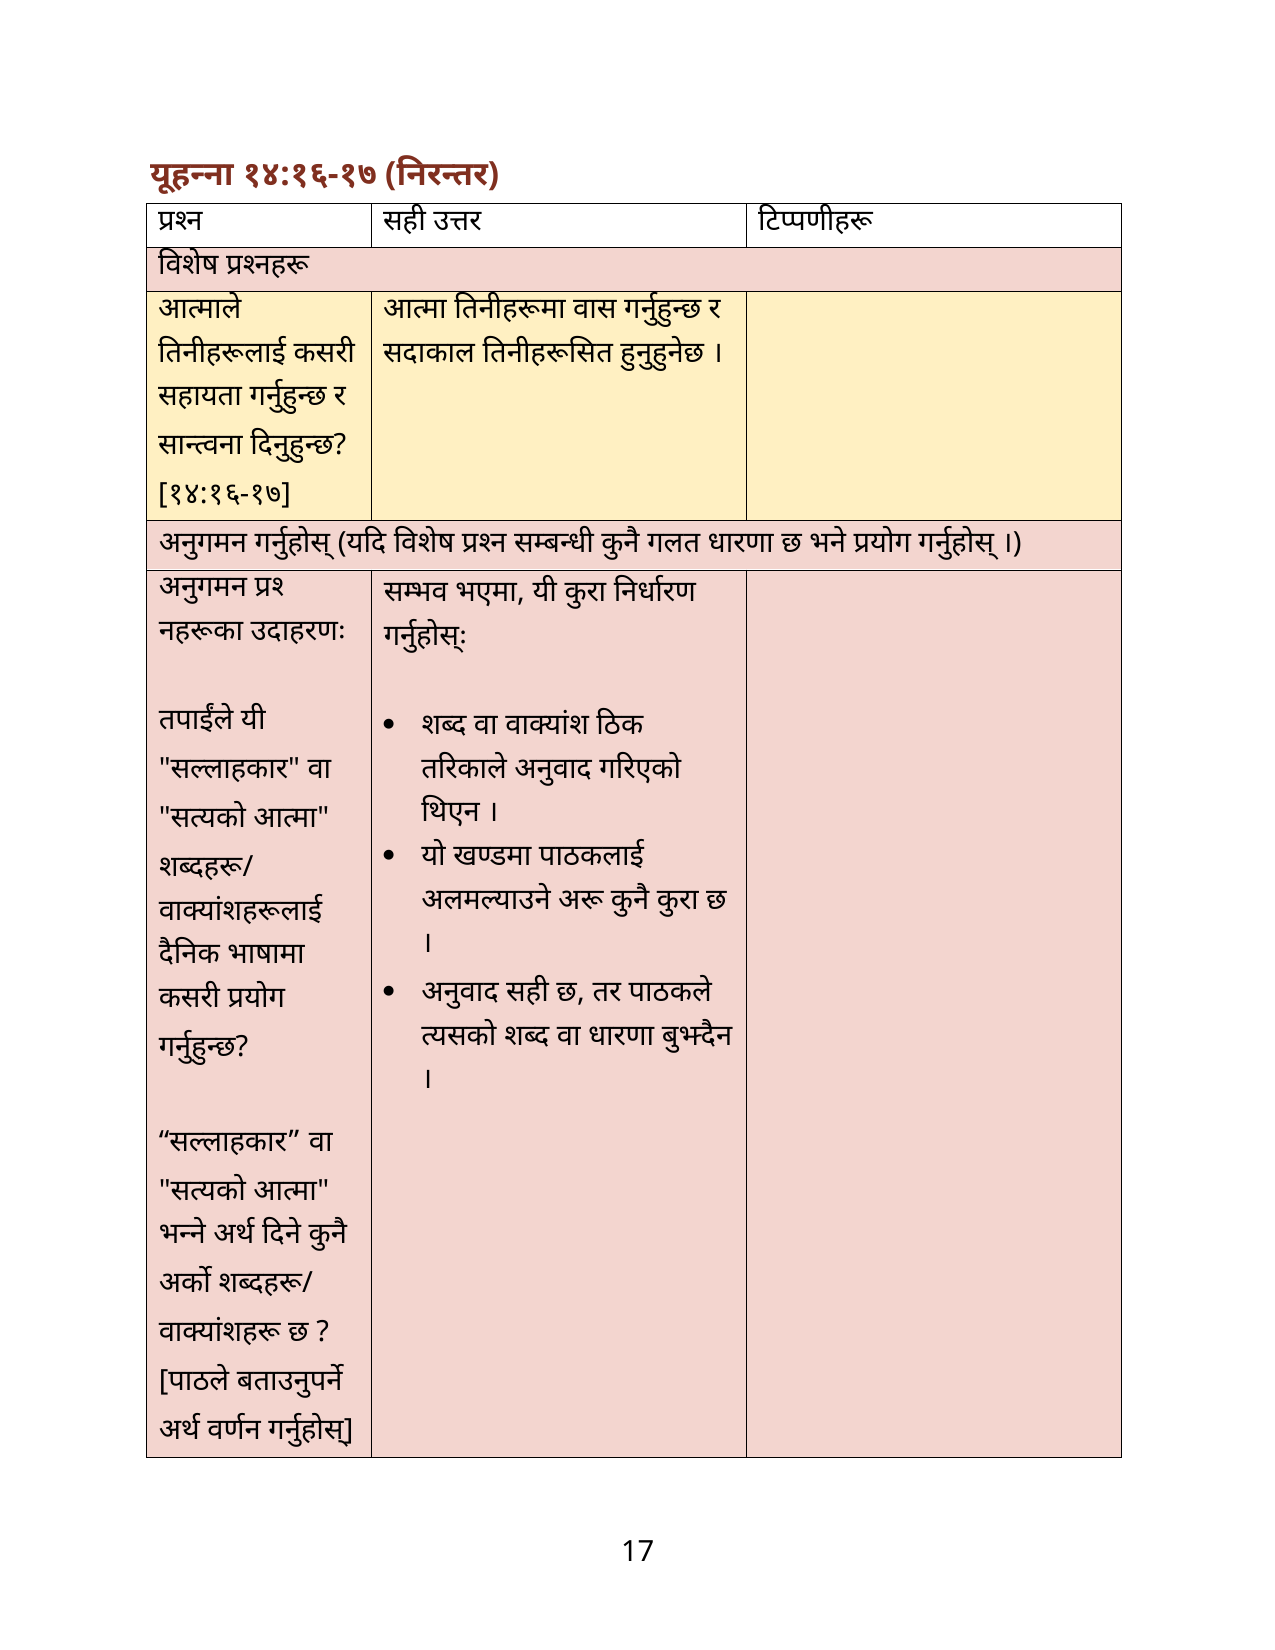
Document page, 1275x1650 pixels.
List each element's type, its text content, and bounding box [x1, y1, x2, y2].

table_cell [747, 571, 1121, 1457]
table_cell अनुगमन गर्नुहोस् (यदि विशेष प्रश्न सम्बन्धी कुनै गलत धारणा छ भने प्रयोग गर्नुहोस् ।) [147, 521, 1121, 569]
table_cell आत्माले तिनीहरूलाई कसरी सहायता गर्नुहुन्छ र सान्त्वना दिनुहुन्छ? [१४:१६-१७] [147, 292, 371, 520]
table_cell आत्मा तिनीहरूमा वास गर्नुहुन्छ र सदाकाल तिनीहरूसित हुनुहुनेछ । [372, 292, 746, 520]
table_header सही उत्तर [372, 204, 746, 247]
table_header टिप्पणीहरू [747, 204, 1121, 247]
table_header प्रश्‍न [147, 204, 371, 247]
subtitle यूहन्‍ना १४:१६-१७ (निरन्तर) [150, 150, 1125, 199]
table_cell सम्भव भएमा, यी कुरा निर्धारण गर्नुहोस्ः शब्द वा वाक्यांश ठिक तरिकाले अनुवाद गरिएको थिएन । यो खण्डमा पाठकलाई अलमल्याउने अरू कुनै कुरा छ । अनुवाद सही छ, तर पाठकले त्यसको शब्द वा धारणा बुझ्दैन । [372, 571, 746, 1457]
table_cell अनुगमन प्रश्‍नहरूका उदाहरणः तपाईंले यी "सल्लाहकार" वा "सत्यको आत्मा" शब्दहरू/ वाक्यांशहरूलाई दैनिक भाषामा कसरी प्रयोग गर्नुहुन्छ? “सल्लाहकार” वा "सत्यको आत्मा" भन्‍ने अर्थ दिने कुनै अर्को शब्दहरू/ वाक्यांशहरू छ ? [पाठले बताउनुपर्ने अर्थ वर्णन गर्नुहोस्] [147, 571, 371, 1457]
table_cell विशेष प्रश्‍नहरू [147, 248, 1121, 291]
table_cell [747, 292, 1121, 520]
